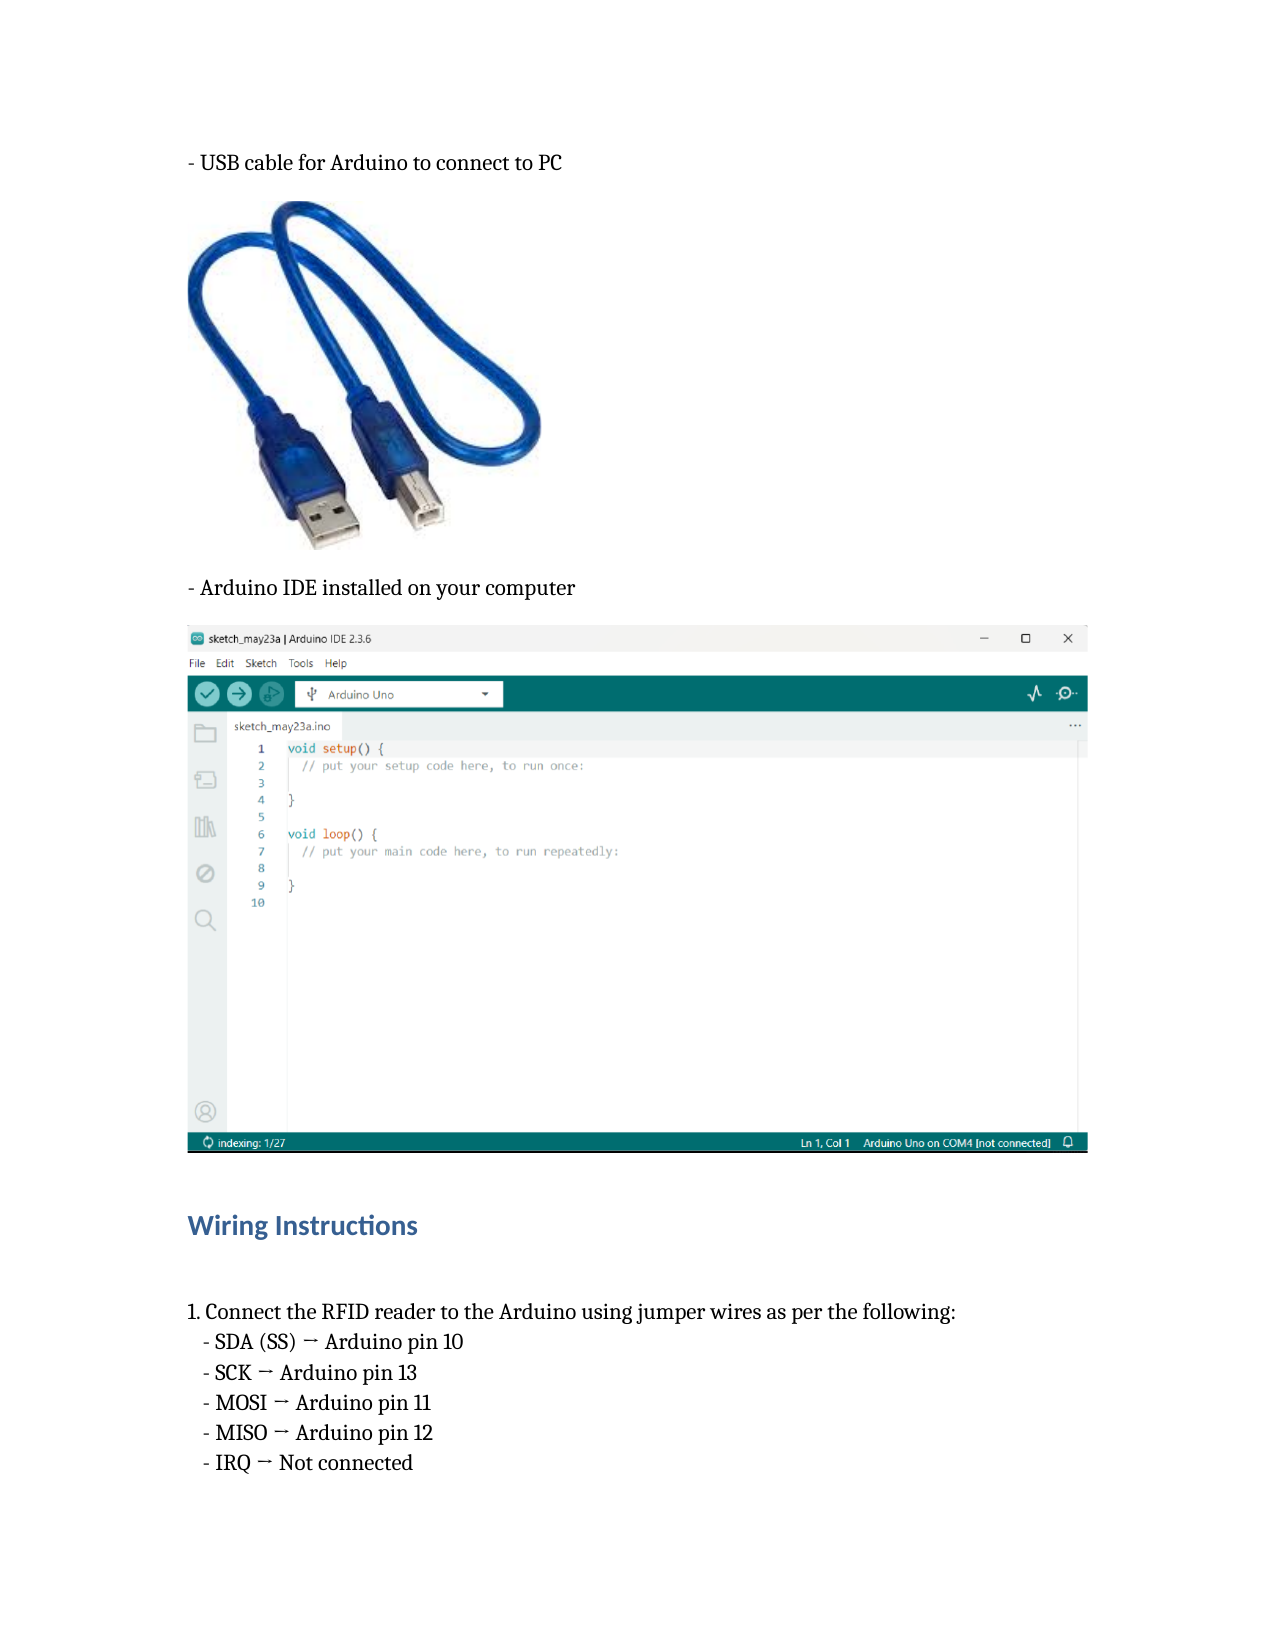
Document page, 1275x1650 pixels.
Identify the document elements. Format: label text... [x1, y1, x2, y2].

picture [187, 625, 1088, 1153]
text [187, 1299, 1087, 1476]
text - Arduino IDE installed on your computer [187, 574, 1087, 601]
subtitle Wiring Instructions [187, 1207, 1087, 1242]
picture [187, 201, 542, 550]
text - USB cable for Arduino to connect to PC [187, 150, 1087, 176]
